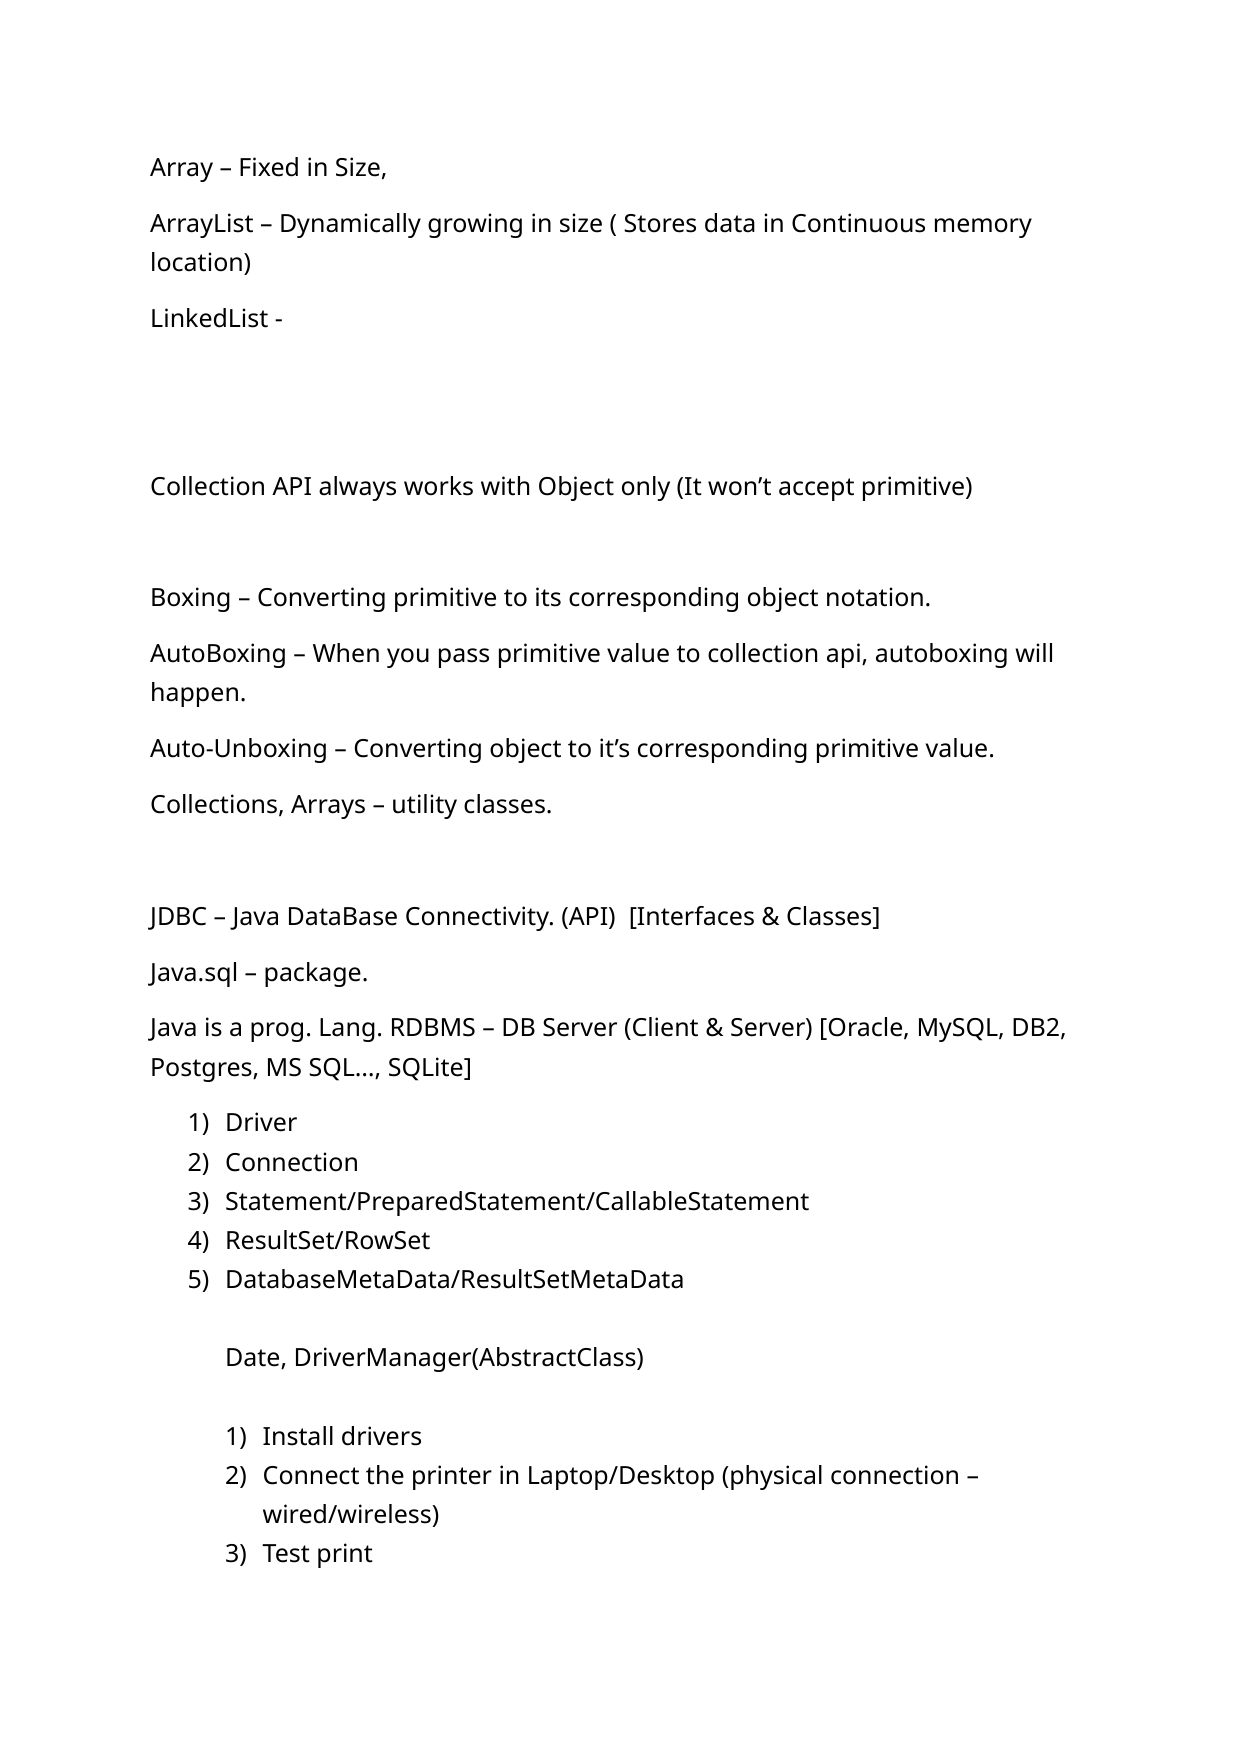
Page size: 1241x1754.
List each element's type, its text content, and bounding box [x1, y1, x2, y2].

list Statement/PreparedStatement/CallableStatement [187, 1183, 1090, 1217]
text Array – Fixed in Size, [150, 150, 1090, 184]
list Test print [225, 1536, 1090, 1570]
list Date, DriverManager(AbstractClass) [225, 1340, 1090, 1374]
list Driver [187, 1105, 1090, 1139]
list DatabaseMetaData/ResultSetMetaData [187, 1262, 1090, 1296]
list ResultSet/RowSet [187, 1222, 1090, 1257]
text JDBC – Java DataBase Connectivity. (API) [Interfaces & Classes] [150, 898, 1090, 932]
list Connect the printer in Laptop/Desktop (physical connection – wired/wireless) [225, 1457, 1090, 1531]
text AutoBoxing – When you pass primitive value to collection api, autoboxing will happen. [150, 636, 1090, 709]
list Install drivers [225, 1418, 1090, 1452]
text Java is a prog. Lang. RDBMS – DB Server (Client & Server) [Oracle, MySQL, DB2, Postgres, MS SQL…, SQLite] [150, 1010, 1090, 1083]
text Auto-Unboxing – Converting object to it’s corresponding primitive value. [150, 731, 1090, 765]
text Boxing – Converting primitive to its corresponding object notation. [150, 580, 1090, 614]
text Java.sql – package. [150, 954, 1090, 988]
list Connection [187, 1144, 1090, 1178]
text Collections, Arrays – utility classes. [150, 787, 1090, 821]
text ArrayList – Dynamically growing in size ( Stores data in Continuous memory location) [150, 206, 1090, 279]
text Collection API always works with Object only (It won’t accept primitive) [150, 468, 1090, 502]
text LinkedList - [150, 301, 1090, 335]
